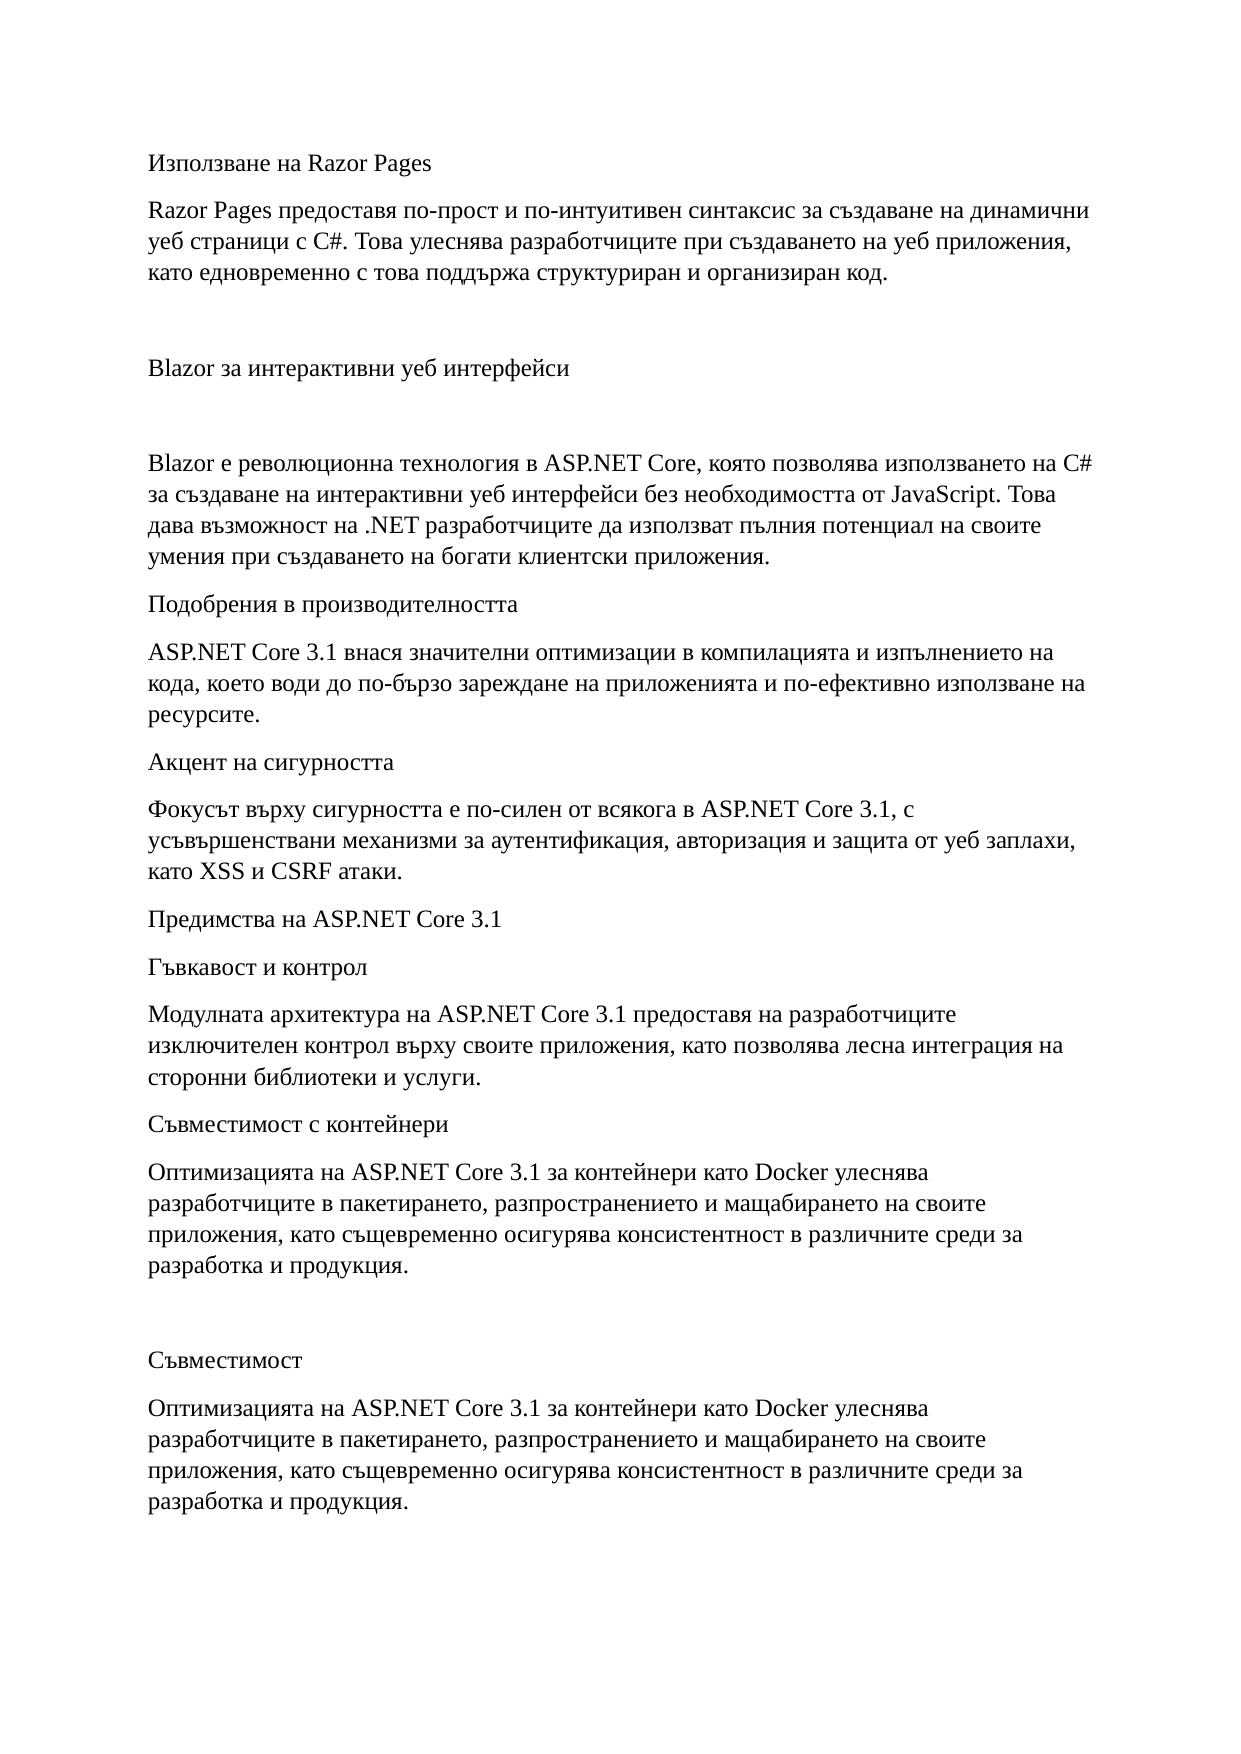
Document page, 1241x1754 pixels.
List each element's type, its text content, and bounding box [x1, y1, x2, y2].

text Razor Pages предоставя по-прост и по-интуитивен синтаксис за създаване на динамични уеб страници с C#. Това улеснява разработчиците при създаването на уеб приложения, като едновременно с това поддържа структуриран и организиран код. [148, 195, 1093, 286]
text Модулната архитектура на ASP.NET Core 3.1 предоставя на разработчиците изключителен контрол върху своите приложения, като позволява лесна интеграция на сторонни библиотеки и услуги. [148, 999, 1093, 1090]
text Гъвкавост и контрол [148, 952, 1093, 981]
text Акцент на сигурността [148, 747, 1093, 775]
text Съвместимост с контейнери [148, 1109, 1093, 1138]
text Подобрения в производителността [148, 589, 1093, 618]
text Съвместимост [148, 1346, 1093, 1374]
text Blazor за интерактивни уеб интерфейси [148, 353, 1093, 382]
text Използване на Razor Pages [148, 148, 1093, 176]
text Фокусът върху сигурността е по-силен от всякога в ASP.NET Core 3.1, с усъвършенствани механизми за аутентификация, авторизация и защита от уеб заплахи, като XSS и CSRF атаки. [148, 794, 1093, 885]
text Оптимизацията на ASP.NET Core 3.1 за контейнери като Docker улеснява разработчиците в пакетирането, разпространението и мащабирането на своите приложения, като същевременно осигурява консистентност в различните среди за разработка и продукция. [148, 1157, 1093, 1279]
text Предимства на ASP.NET Core 3.1 [148, 904, 1093, 933]
text ASP.NET Core 3.1 внася значителни оптимизации в компилацията и изпълнението на кода, което води до по-бързо зареждане на приложенията и по-ефективно използване на ресурсите. [148, 637, 1093, 728]
text Blazor е революционна технология в ASP.NET Core, която позволява използването на C# за създаване на интерактивни уеб интерфейси без необходимостта от JavaScript. Това дава възможност на .NET разработчиците да използват пълния потенциал на своите умения при създаването на богати клиентски приложения. [148, 448, 1093, 570]
text Оптимизацията на ASP.NET Core 3.1 за контейнери като Docker улеснява разработчиците в пакетирането, разпространението и мащабирането на своите приложения, като същевременно осигурява консистентност в различните среди за разработка и продукция. [148, 1393, 1093, 1515]
